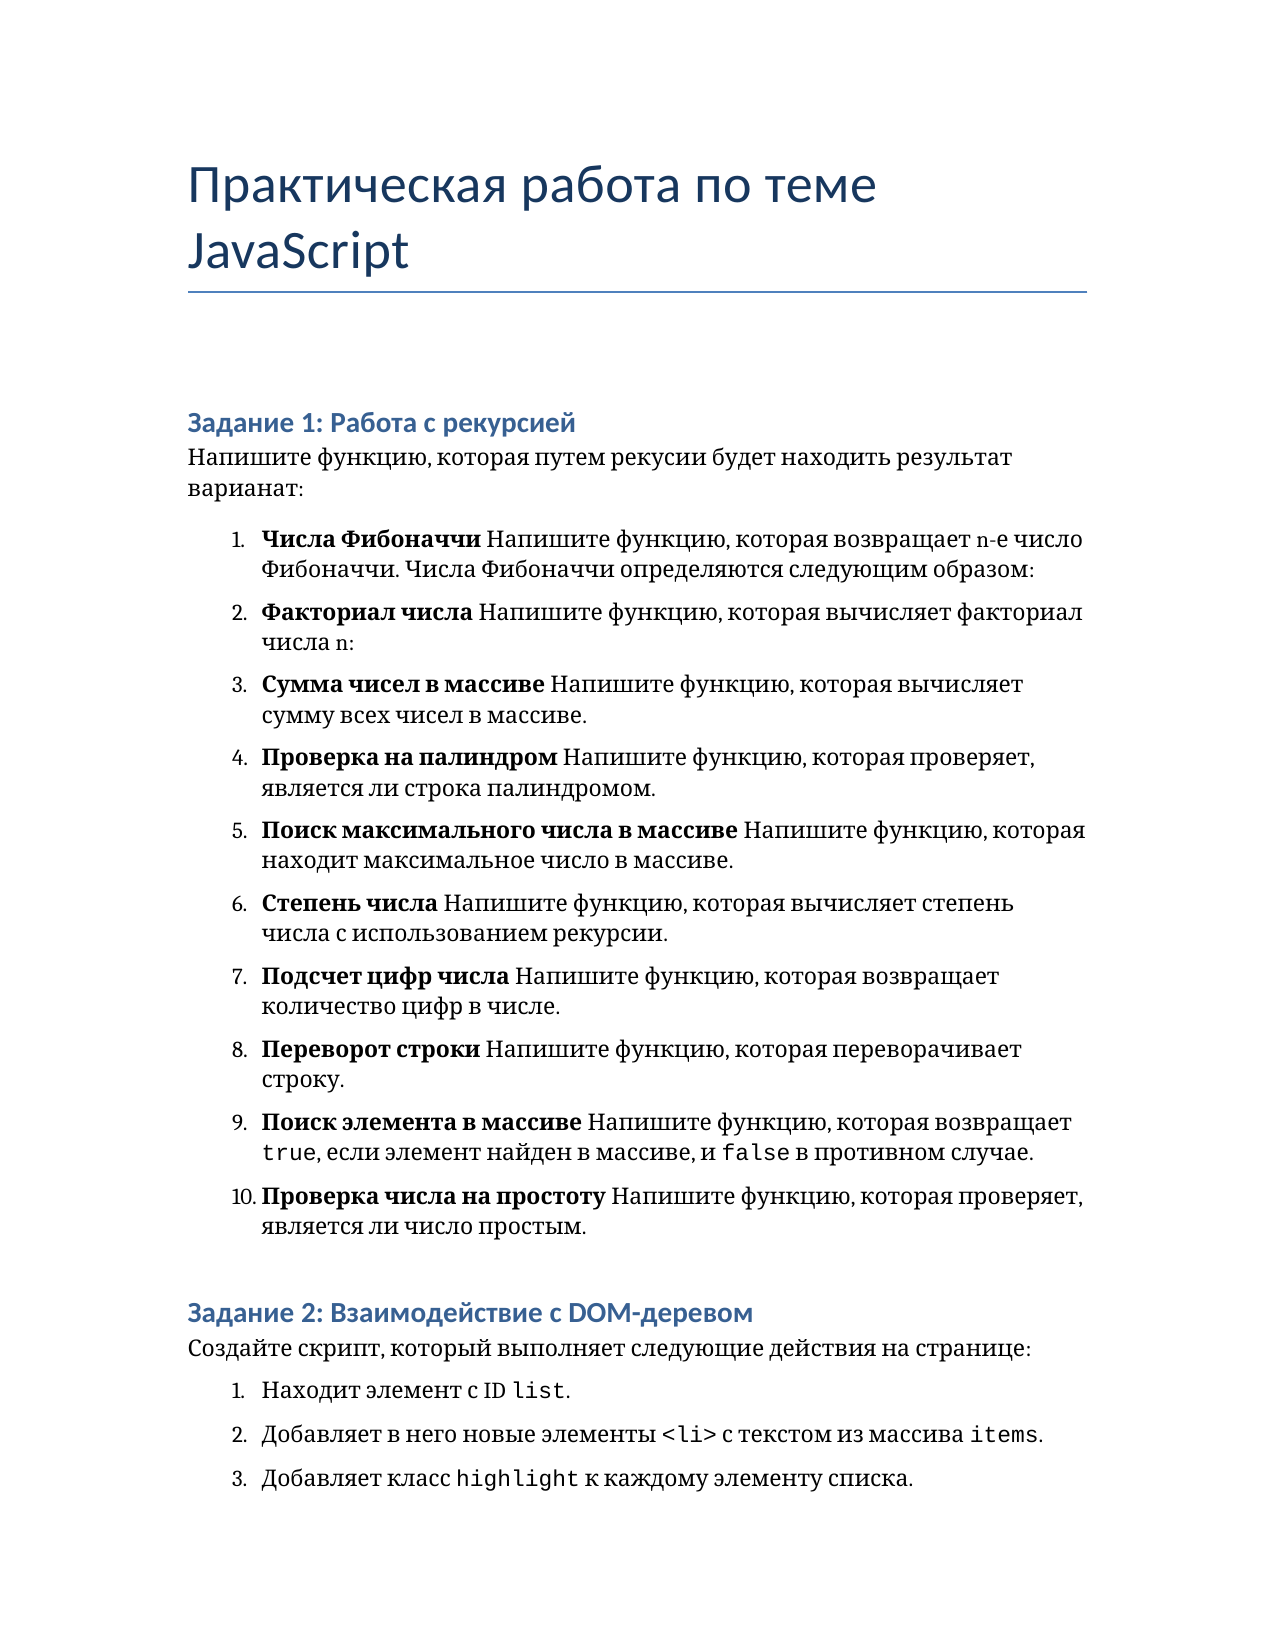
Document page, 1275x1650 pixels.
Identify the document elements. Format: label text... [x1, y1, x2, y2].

subtitle Задание 2: Взаимодействие с DOM-деревом [187, 1294, 1087, 1330]
list Проверка числа на простоту Напишите функцию, которая проверяет, является ли число простым. [232, 1184, 1087, 1241]
list Факториал числа Напишите функцию, которая вычисляет факториал числа n: [232, 599, 1087, 656]
list Добавляет в него новые элементы <li> с текстом из массива items. [232, 1422, 1087, 1449]
list Числа Фибоначчи Напишите функцию, которая возвращает n-е число Фибоначчи. Числа Фибоначчи определяются следующим образом: [232, 526, 1087, 583]
list Сумма чисел в массиве Напишите функцию, которая вычисляет сумму всех чисел в массиве. [232, 672, 1087, 729]
list Переворот строки Напишите функцию, которая переворачивает строку. [232, 1037, 1087, 1093]
list Поиск элемента в массиве Напишите функцию, которая возвращает true, если элемент найден в массиве, и false в противном случае. [232, 1110, 1087, 1167]
title Практическая работа по теме JavaScript [187, 150, 1087, 293]
list Степень числа Напишите функцию, которая вычисляет степень числа с использованием рекурсии. [232, 891, 1087, 947]
subtitle Задание 1: Работа с рекурсией [187, 404, 1087, 440]
list Проверка на палиндром Напишите функцию, которая проверяет, является ли строка палиндромом. [232, 745, 1087, 802]
list Подсчет цифр числа Напишите функцию, которая возвращает количество цифр в числе. [232, 964, 1087, 1020]
text Создайте скрипт, который выполняет следующие действия на странице: [187, 1335, 1087, 1362]
list Поиск максимального числа в массиве Напишите функцию, которая находит максимальное число в массиве. [232, 818, 1087, 874]
text Напишите функцию, которая путем рекусии будет находить результат варианат: [187, 445, 1087, 502]
list Находит элемент с ID list. [232, 1378, 1087, 1406]
list Добавляет класс highlight к каждому элементу списка. [232, 1466, 1087, 1494]
